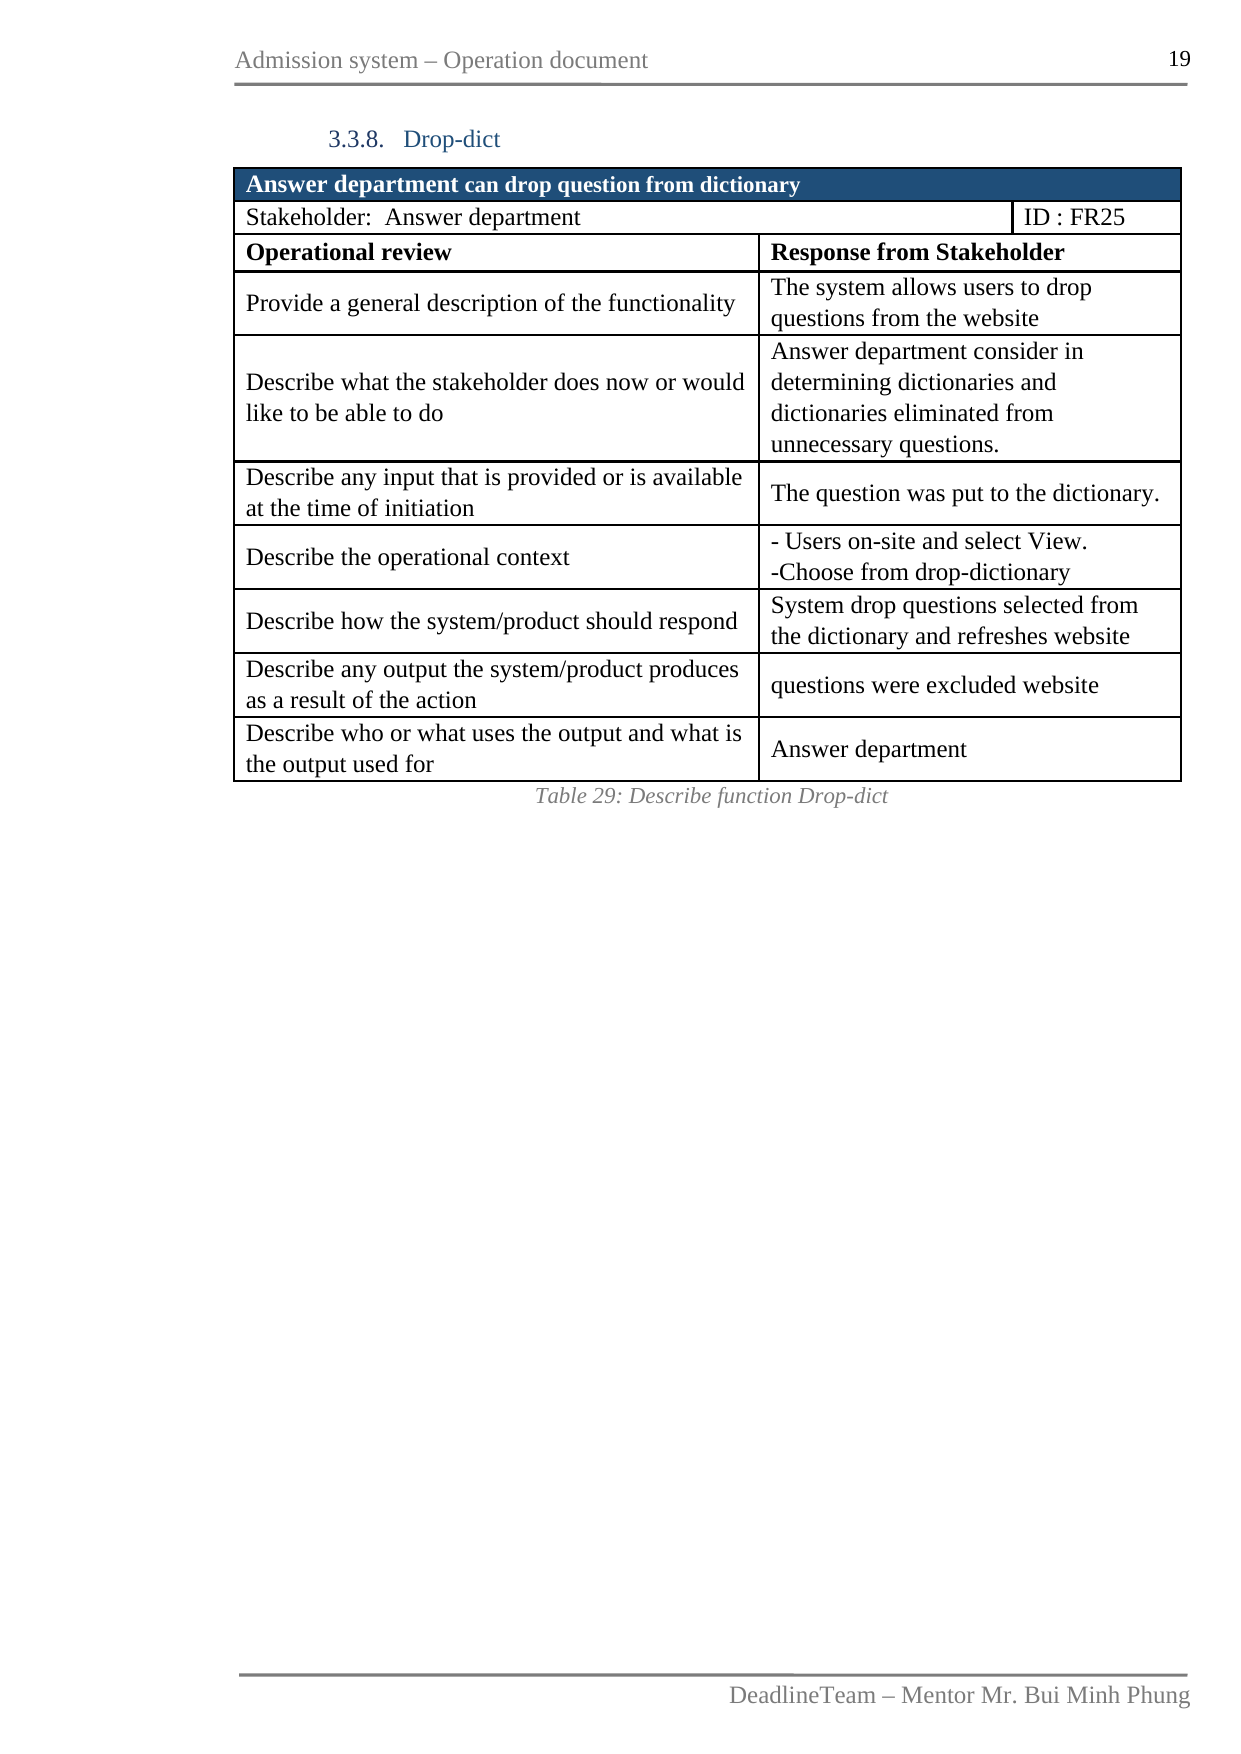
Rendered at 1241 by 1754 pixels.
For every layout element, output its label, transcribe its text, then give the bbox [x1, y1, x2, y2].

table_cell Stakeholder: Answer department [235, 202, 1011, 233]
table_cell Response from Stakeholder [760, 235, 1180, 270]
table_cell The system allows users to drop questions from the website [760, 273, 1180, 334]
table_cell Provide a general description of the functionality [235, 273, 758, 334]
table_cell System drop questions selected from the dictionary and refreshes website [760, 590, 1180, 652]
table_cell Answer department [760, 718, 1180, 780]
table_cell Answer department consider in determining dictionaries and dictionaries eliminated from unnecessary questions. [760, 336, 1180, 460]
table_cell - Users on-site and select View. -Choose from drop-dictionary [760, 526, 1180, 588]
table_cell questions were excluded website [760, 654, 1180, 716]
table_cell The question was put to the dictionary. [760, 463, 1180, 524]
text Table 29: Describe function Drop-dict [234, 782, 1191, 808]
subtitle Drop-dict [328, 124, 1191, 153]
table_cell Describe what the stakeholder does now or would like to be able to do [235, 336, 758, 460]
table_cell Describe any output the system/product produces as a result of the action [235, 654, 758, 716]
table_cell ID : FR25 [1014, 202, 1180, 233]
table_cell Describe the operational context [235, 526, 758, 588]
table_cell Describe how the system/product should respond [235, 590, 758, 652]
table_cell Operational review [235, 235, 758, 270]
table_cell Describe any input that is provided or is available at the time of initiation [235, 463, 758, 524]
table_header Answer department can drop question from dictionary [235, 169, 1180, 200]
table_cell Describe who or what uses the output and what is the output used for [235, 718, 758, 780]
